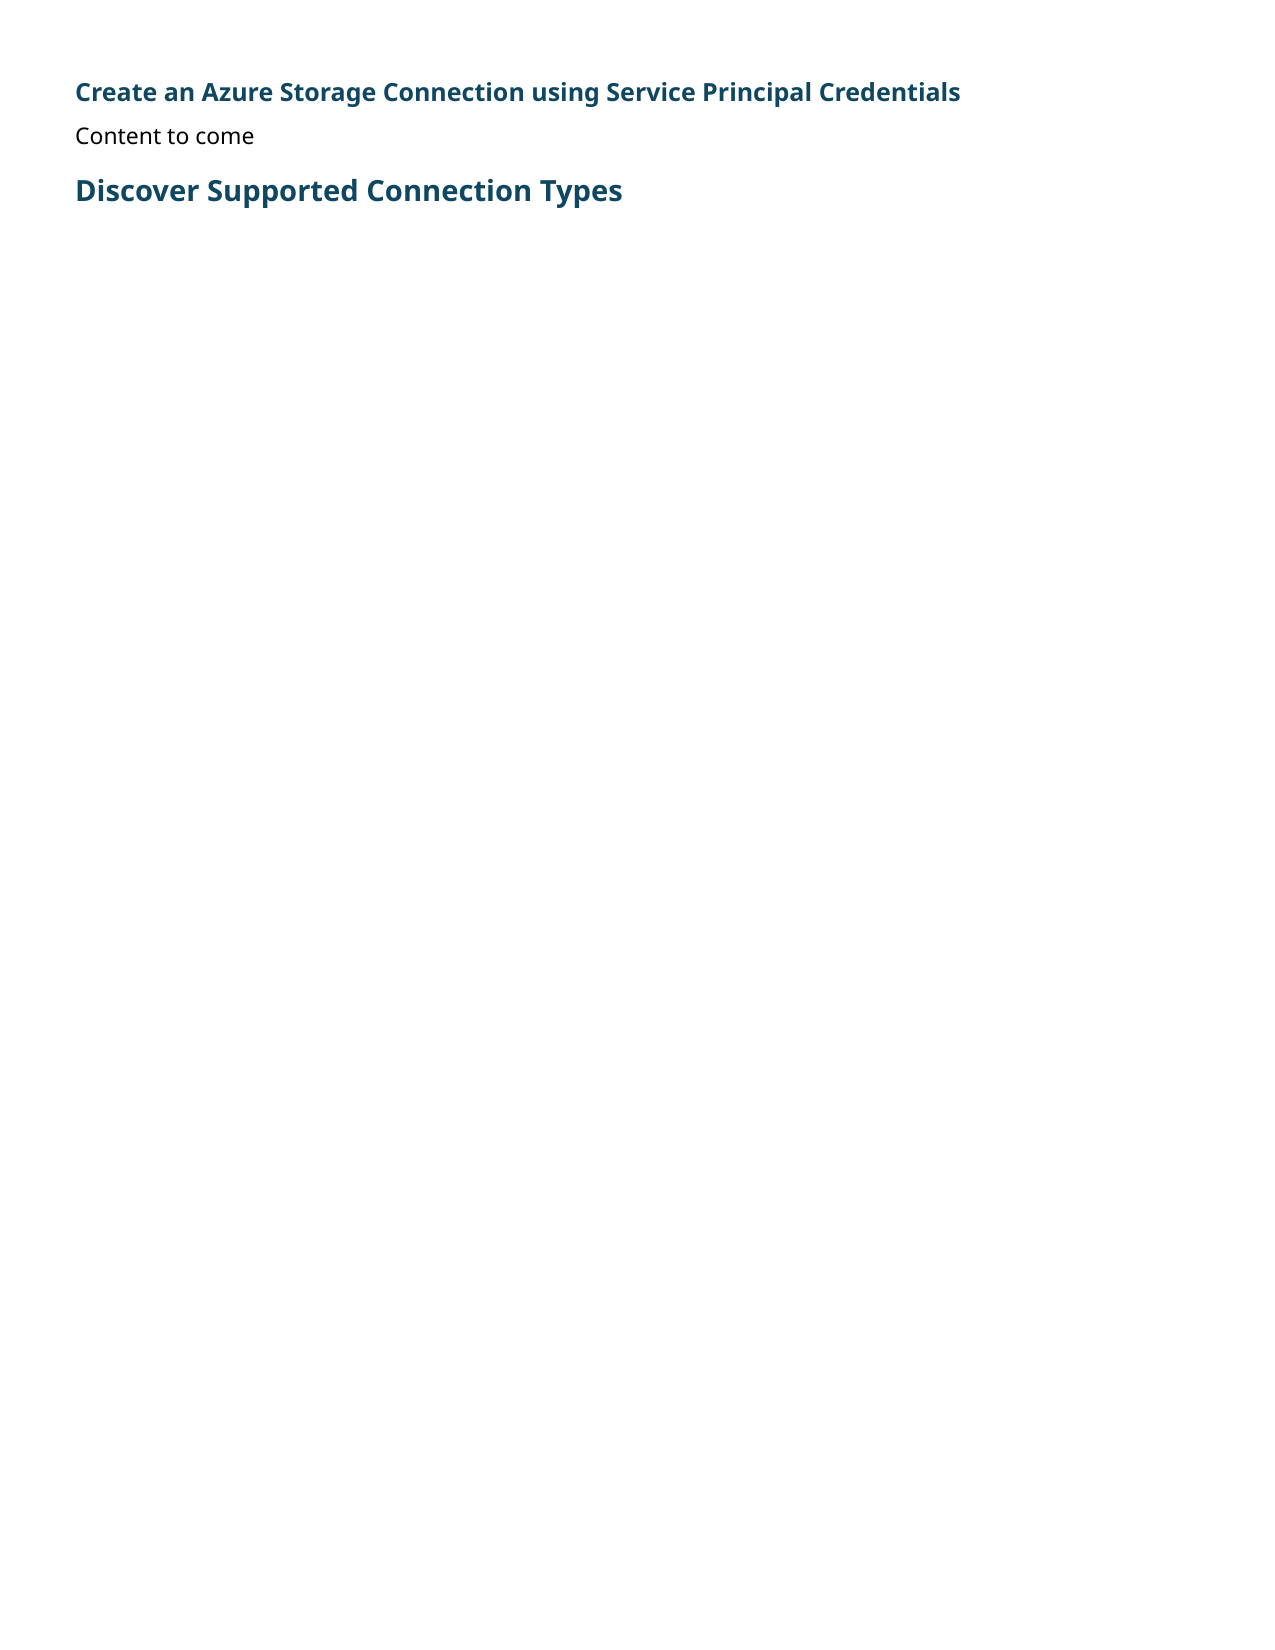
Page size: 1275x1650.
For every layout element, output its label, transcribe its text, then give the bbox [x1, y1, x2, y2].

subtitle Discover Supported Connection Types [75, 171, 1200, 210]
subtitle Create an Azure Storage Connection using Service Principal Credentials [75, 75, 1200, 109]
text Content to come [75, 120, 1200, 151]
